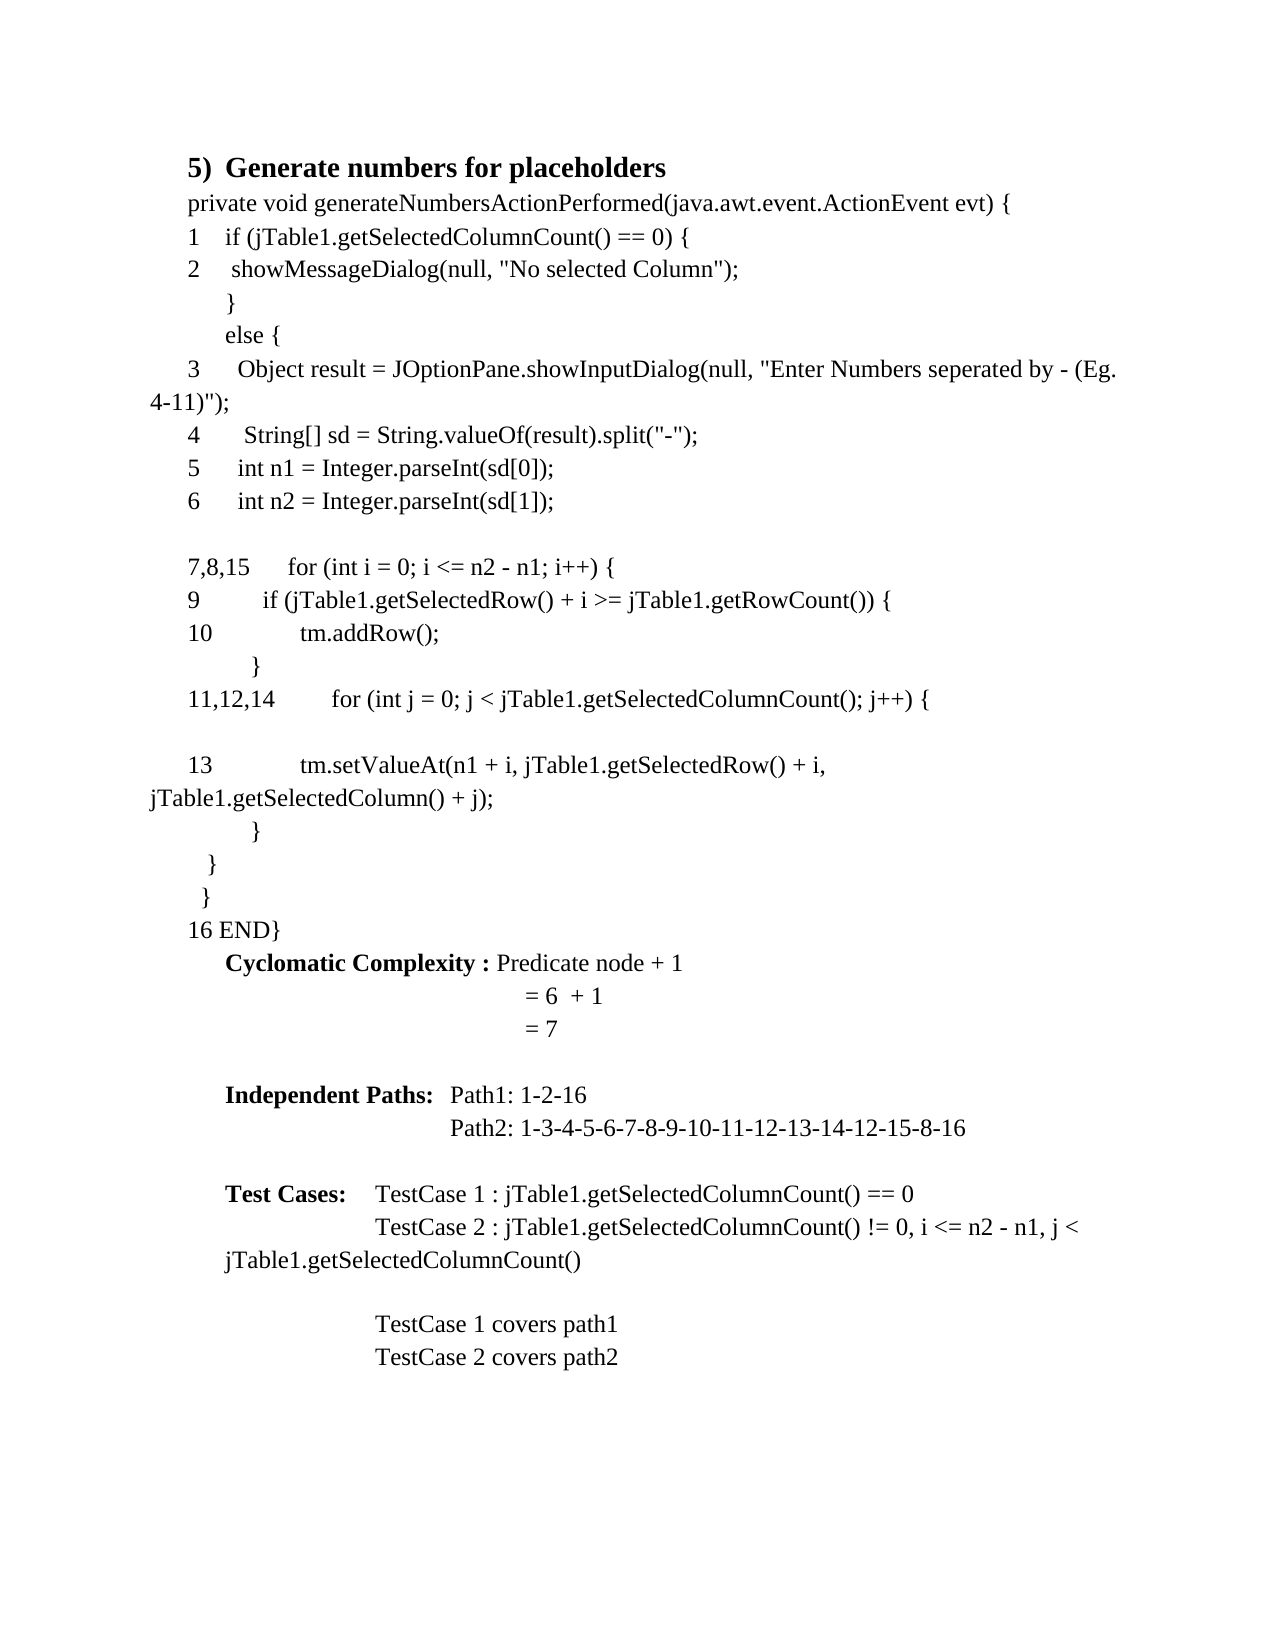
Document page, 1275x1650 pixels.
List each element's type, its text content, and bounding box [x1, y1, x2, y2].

text private void generateNumbersActionPerformed(java.awt.event.ActionEvent evt) { [150, 188, 1125, 217]
text Test Cases: TestCase 1 : jTable1.getSelectedColumnCount() == 0 [150, 1179, 1125, 1208]
text } [150, 288, 1125, 316]
text Cyclomatic Complexity : Predicate node + 1 [150, 948, 1125, 977]
text 3 Object result = JOptionPane.showInputDialog(null, "Enter Numbers seperated by - (Eg. 4-11)"); [150, 354, 1125, 415]
text 13 tm.setValueAt(n1 + i, jTable1.getSelectedRow() + i, jTable1.getSelectedColumn() + j); [150, 750, 1125, 812]
text = 6 + 1 [150, 981, 1125, 1010]
text 6 int n2 = Integer.parseInt(sd[1]); [150, 486, 1125, 514]
text 5 int n1 = Integer.parseInt(sd[0]); [150, 453, 1125, 481]
text 2 showMessageDialog(null, "No selected Column"); [150, 254, 1125, 283]
text else { [150, 321, 1125, 349]
text } [150, 816, 1125, 845]
text 11,12,14 for (int j = 0; j < jTable1.getSelectedColumnCount(); j++) { [150, 684, 1125, 713]
text } [150, 849, 1125, 878]
text } [150, 651, 1125, 679]
text TestCase 2 covers path2 [150, 1342, 1125, 1371]
text 16 END} [150, 915, 1125, 944]
text TestCase 2 : jTable1.getSelectedColumnCount() != 0, i <= n2 - n1, j < jTable1.getSelectedColumnCount() [225, 1212, 1125, 1274]
text 4 String[] sd = String.valueOf(result).split("-"); [150, 420, 1125, 448]
text Path2: 1-3-4-5-6-7-8-9-10-11-12-13-14-12-15-8-16 [150, 1113, 1125, 1142]
text = 7 [150, 1014, 1125, 1043]
text 1 if (jTable1.getSelectedColumnCount() == 0) { [150, 222, 1125, 250]
list Generate numbers for placeholders [187, 150, 1125, 183]
text Independent Paths: Path1: 1-2-16 [150, 1080, 1125, 1109]
text TestCase 1 covers path1 [300, 1309, 1125, 1338]
text 7,8,15 for (int i = 0; i <= n2 - n1; i++) { [150, 552, 1125, 581]
text 10 tm.addRow(); [150, 618, 1125, 647]
text } [150, 882, 1125, 911]
text 9 if (jTable1.getSelectedRow() + i >= jTable1.getRowCount()) { [150, 585, 1125, 613]
